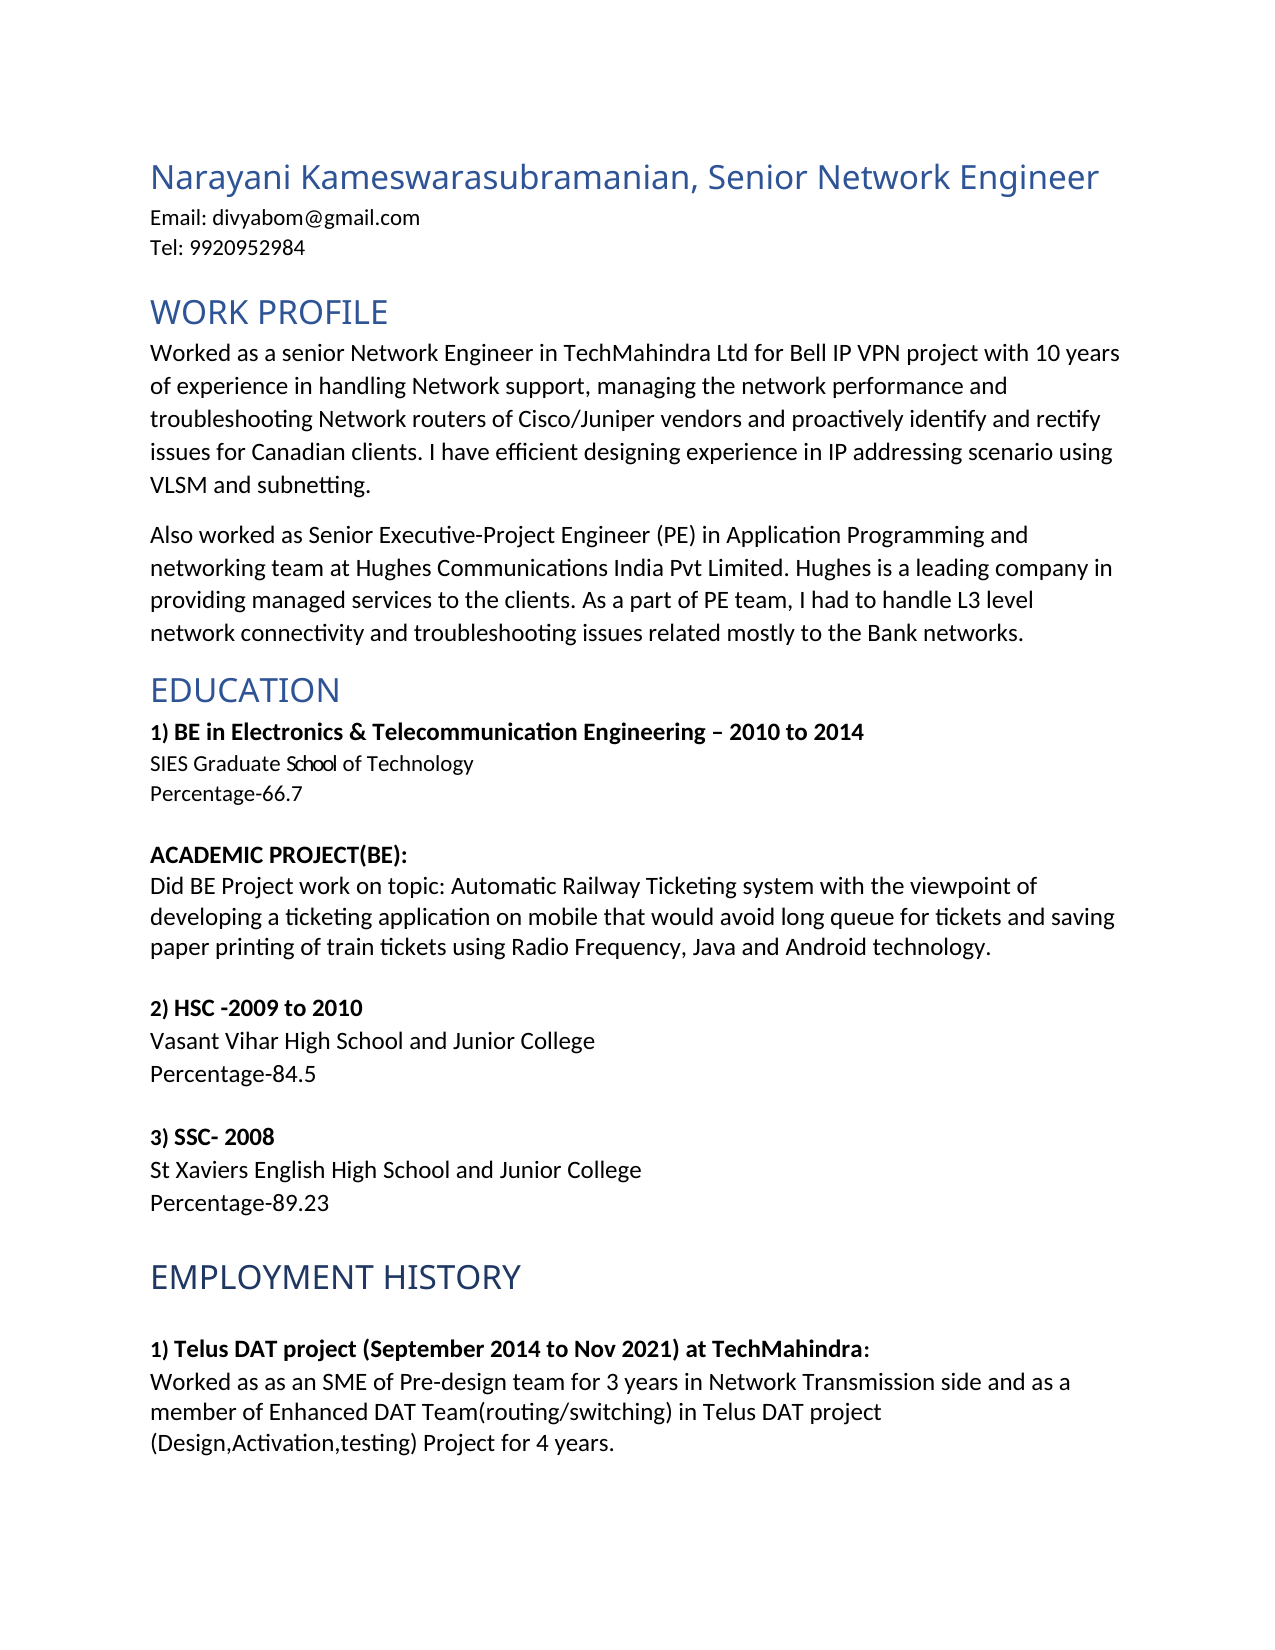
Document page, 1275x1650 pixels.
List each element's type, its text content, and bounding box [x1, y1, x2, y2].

text 1) Telus DAT project (September 2014 to Nov 2021) at TechMahindra: [150, 1333, 1125, 1364]
text ACADEMIC PROJECT(BE): [150, 839, 1125, 870]
text 2) HSC -2009 to 2010 [150, 992, 1125, 1022]
text Email: divyabom@gmail.com [150, 203, 1125, 231]
text Percentage-89.23 [150, 1187, 1125, 1217]
subtitle EMPLOYMENT HISTORY [150, 1254, 1125, 1299]
text St Xaviers English High School and Junior College [150, 1154, 1125, 1184]
subtitle Narayani Kameswarasubramanian, Senior Network Engineer [150, 154, 1125, 199]
text 1) BE in Electronics & Telecommunication Engineering – 2010 to 2014 [150, 716, 1125, 747]
text Tel: 9920952984 [150, 233, 1125, 261]
text 3) SSC- 2008 [150, 1121, 1125, 1151]
text Also worked as Senior Executive-Project Engineer (PE) in Application Programming and networking team at Hughes Communications India Pvt Limited. Hughes is a leading company in providing managed services to the clients. As a part of PE team, I had to handle L3 level network connectivity and troubleshooting issues related mostly to the Bank networks. [150, 519, 1125, 648]
text Worked as as an SME of Pre-design team for 3 years in Network Transmission side and as a member of Enhanced DAT Team(routing/switching) in Telus DAT project (Design,Activation,testing) Project for 4 years. [150, 1366, 1125, 1458]
subtitle EDUCATION [150, 667, 1125, 712]
text SIES Graduate School of Technology [150, 749, 1125, 777]
subtitle WORK PROFILE [150, 288, 1125, 334]
text Percentage-84.5 [150, 1058, 1125, 1088]
text Worked as a senior Network Engineer in TechMahindra Ltd for Bell IP VPN project with 10 years of experience in handling Network support, managing the network performance and troubleshooting Network routers of Cisco/Juniper vendors and proactively identify and rectify issues for Canadian clients. I have efficient designing experience in IP addressing scenario using VLSM and subnetting. [150, 337, 1125, 500]
text Percentage-66.7 [150, 779, 1125, 807]
text Did BE Project work on topic: Automatic Railway Ticketing system with the viewpoint of developing a ticketing application on mobile that would avoid long queue for tickets and saving paper printing of train tickets using Radio Frequency, Java and Android technology. [150, 870, 1125, 962]
text Vasant Vihar High School and Junior College [150, 1025, 1125, 1055]
